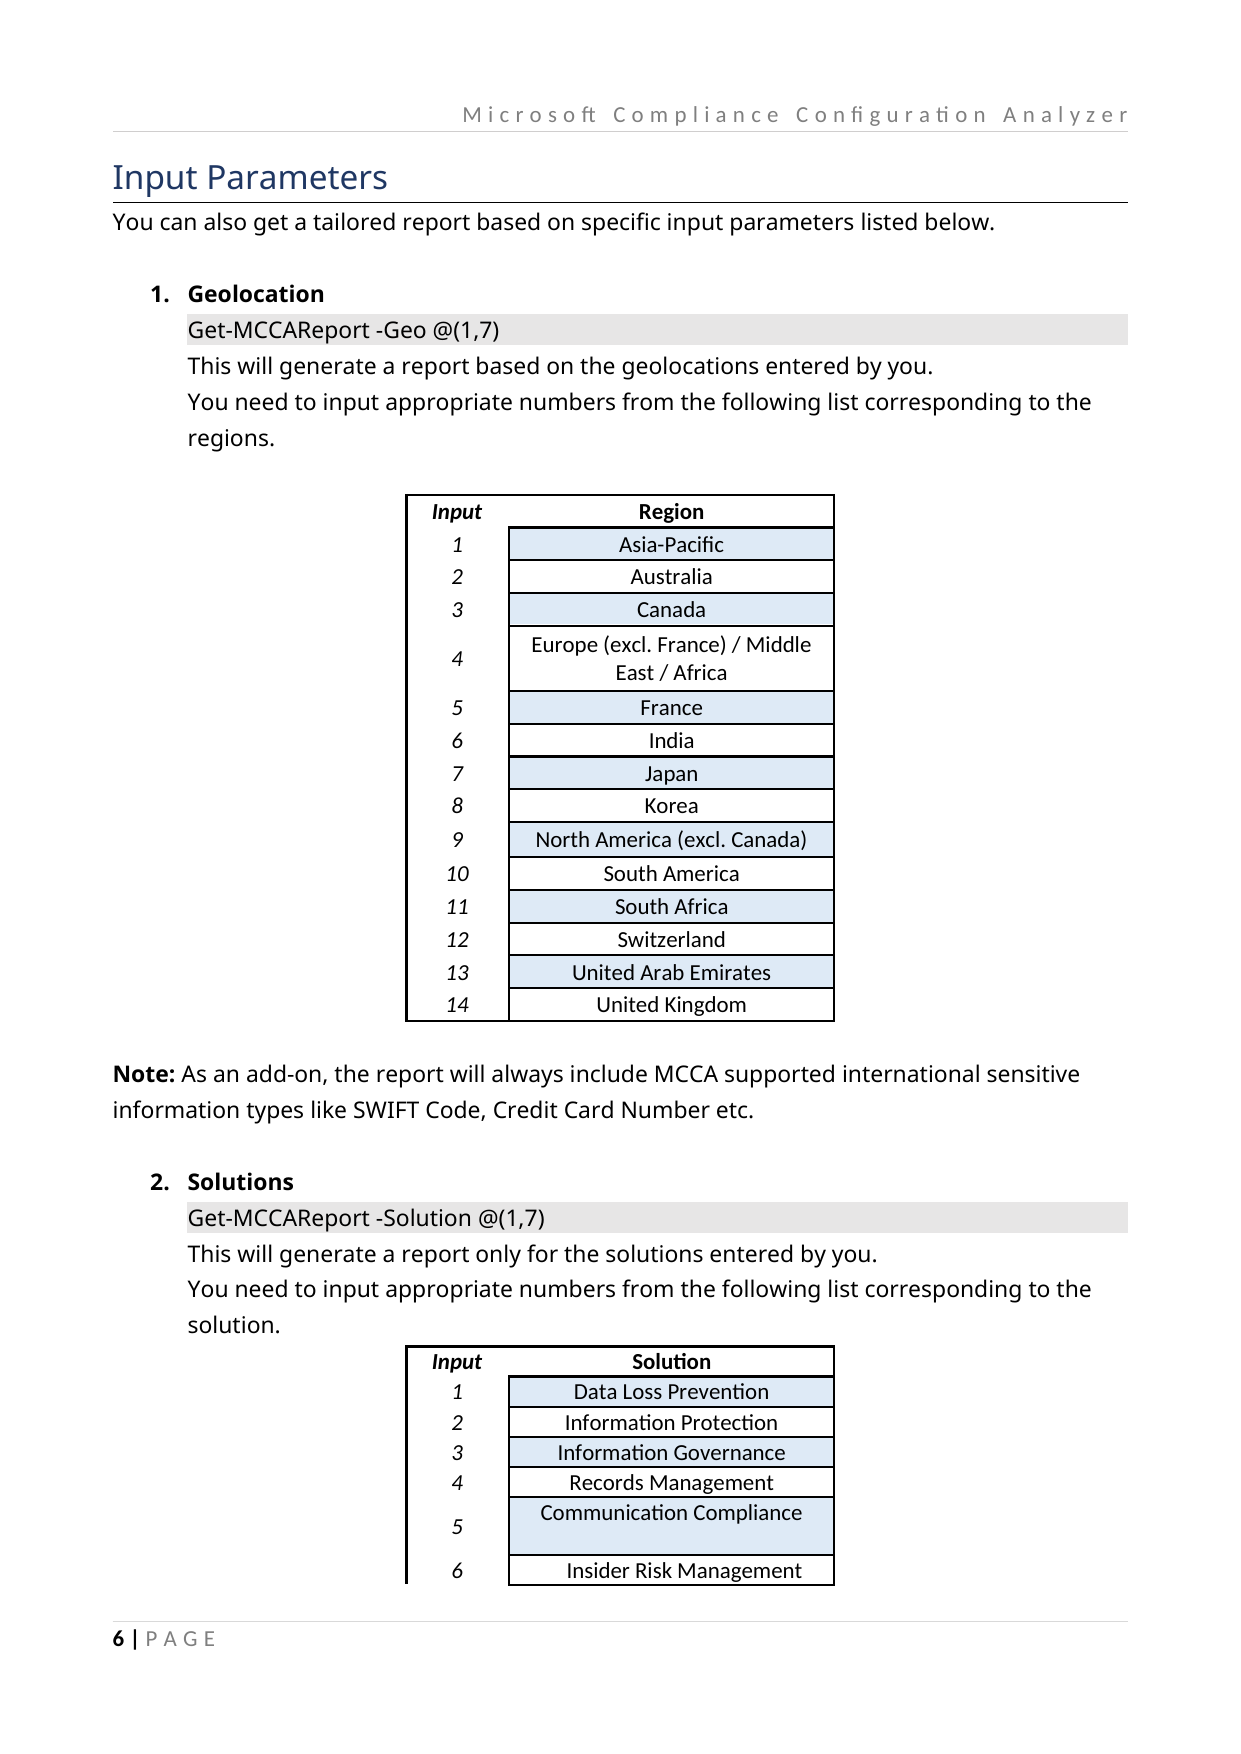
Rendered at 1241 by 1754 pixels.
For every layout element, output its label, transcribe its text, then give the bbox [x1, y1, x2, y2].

table_cell 4 [408, 1466, 508, 1496]
list You need to input appropriate numbers from the following list corresponding to the regions. [187, 386, 1128, 453]
table_cell United Kingdom [510, 989, 833, 1020]
table_cell India [510, 725, 833, 755]
table_cell 5 [408, 690, 508, 723]
table_cell South America [510, 858, 833, 889]
table_cell 9 [408, 821, 508, 856]
table_cell Information Governance [510, 1438, 833, 1466]
table_cell United Arab Emirates [510, 956, 833, 987]
table_cell Europe (excl. France) / Middle East / Africa [510, 627, 833, 690]
table_header Input [408, 496, 509, 526]
table_cell 1 [408, 1375, 508, 1406]
table_cell 8 [408, 788, 508, 821]
table_cell Canada [510, 594, 833, 624]
list This will generate a report only for the solutions entered by you. [187, 1237, 1128, 1269]
table_cell Japan [510, 758, 833, 788]
list Geolocation [150, 278, 1128, 309]
table_cell 7 [408, 755, 508, 788]
table_cell 10 [408, 856, 508, 889]
table_cell Asia-Pacific [510, 529, 833, 559]
table_cell Australia [510, 561, 833, 592]
list Solutions [150, 1166, 1128, 1197]
text You can also get a tailored report based on specific input parameters listed below. [112, 206, 1128, 237]
table_cell 1 [408, 526, 508, 559]
table_cell North America (excl. Canada) [510, 823, 833, 856]
table_cell Communication Compliance [510, 1498, 833, 1554]
table_cell France [510, 692, 833, 723]
table_cell Information Protection [510, 1408, 833, 1436]
table_cell 5 [408, 1496, 508, 1554]
table_cell 6 [408, 723, 508, 755]
list This will generate a report based on the geolocations entered by you. [187, 350, 1128, 381]
table_cell 2 [408, 1406, 508, 1436]
text Note: As an add-on, the report will always include MCCA supported international sensitive information types like SWIFT Code, Credit Card Number etc. [112, 1058, 1128, 1125]
table_cell Data Loss Prevention [510, 1378, 833, 1406]
table_cell 12 [408, 922, 508, 954]
table_cell 14 [408, 987, 508, 1020]
table_cell 2 [408, 559, 508, 592]
table_cell Korea [510, 790, 833, 821]
table_header Region [509, 496, 833, 526]
table_cell 3 [408, 592, 508, 624]
subtitle Input Parameters [112, 154, 1128, 203]
list You need to input appropriate numbers from the following list corresponding to the solution. [187, 1273, 1128, 1341]
table_cell 11 [408, 889, 508, 922]
table_cell 3 [408, 1436, 508, 1466]
table_cell Insider Risk Management [510, 1556, 833, 1584]
table_header Solution [509, 1348, 833, 1375]
table_cell 4 [408, 625, 508, 690]
table_header Input [408, 1348, 509, 1375]
list Get-MCCAReport -Solution @(1,7) [187, 1202, 1128, 1233]
table_cell Records Management [510, 1468, 833, 1496]
table_cell 6 [408, 1554, 508, 1584]
table_cell 13 [408, 954, 508, 987]
table_cell Switzerland [510, 924, 833, 954]
table_cell South Africa [510, 891, 833, 922]
list Get-MCCAReport -Geo @(1,7) [187, 314, 1128, 345]
